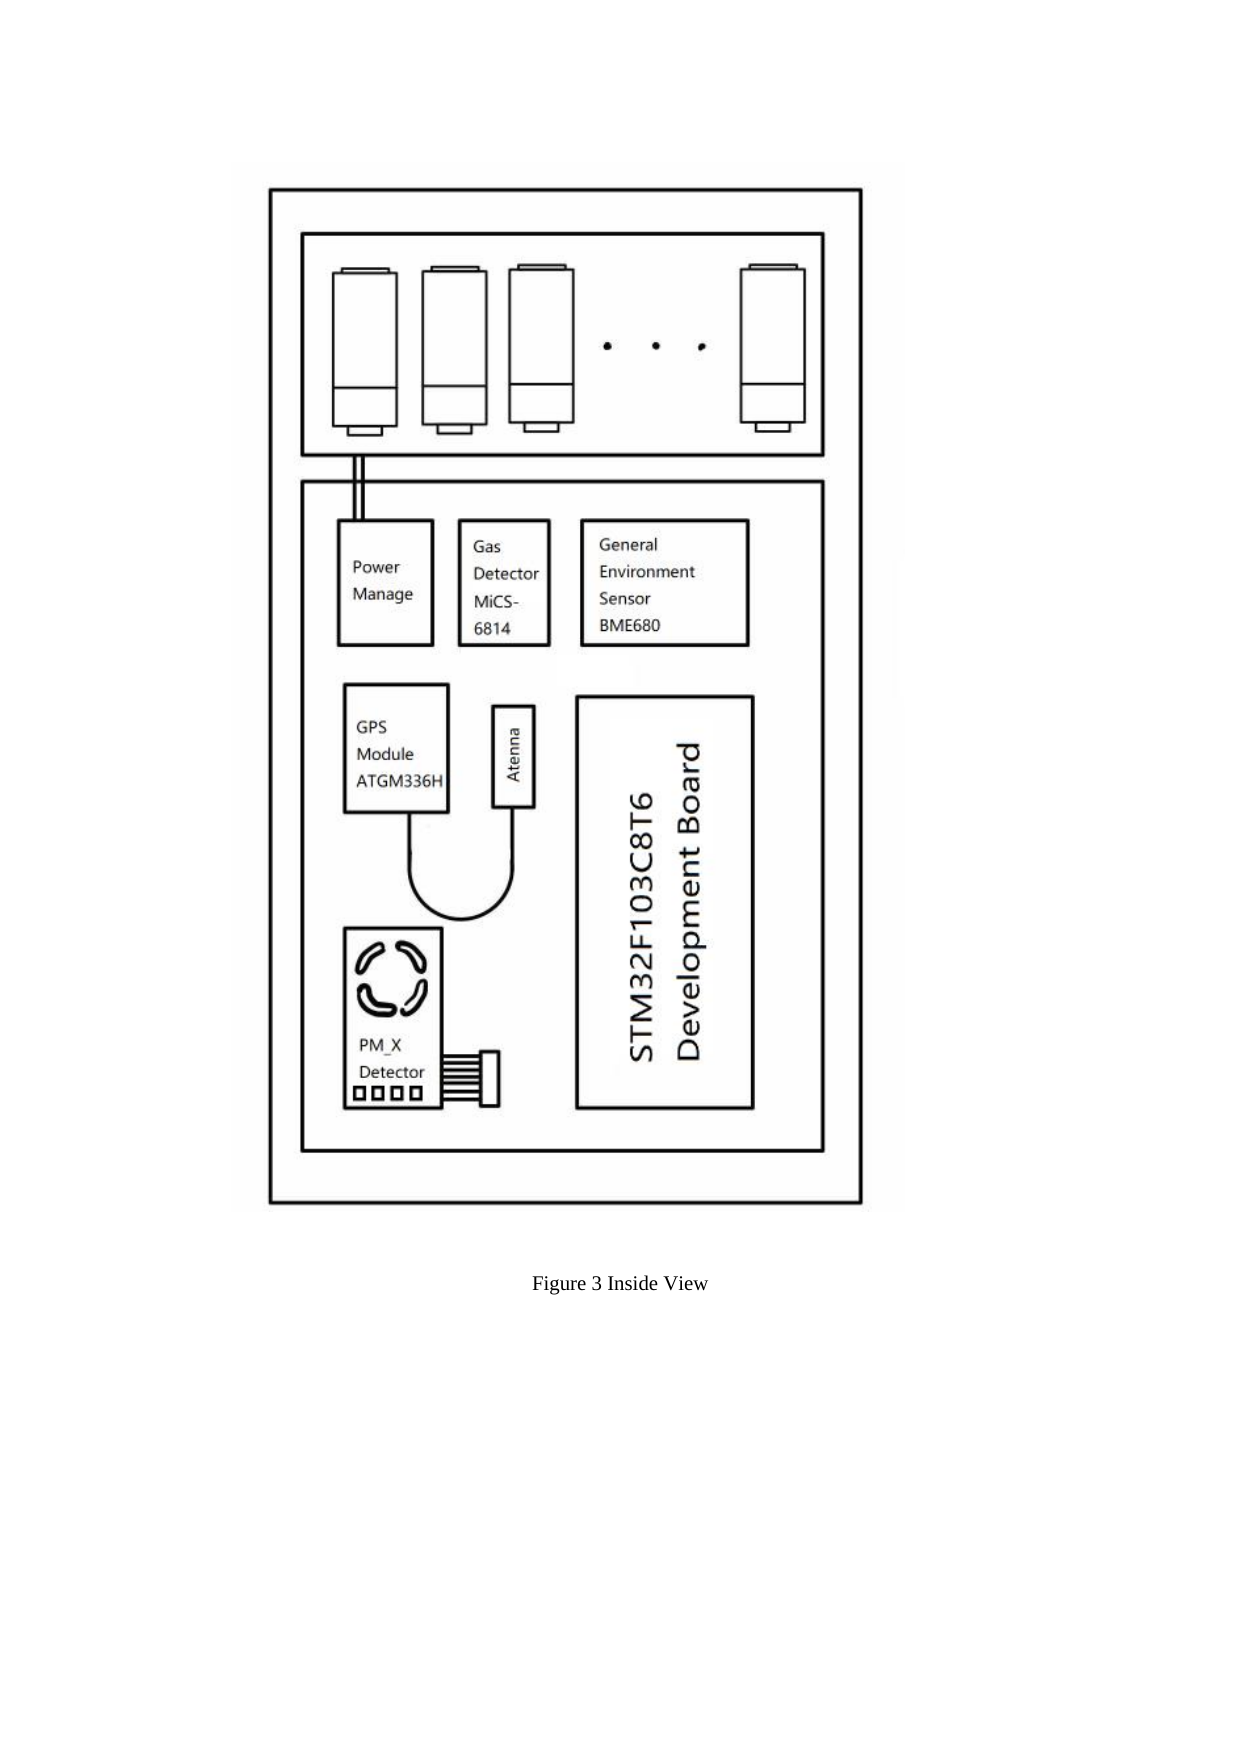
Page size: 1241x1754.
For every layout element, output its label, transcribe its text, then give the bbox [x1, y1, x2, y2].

picture [231, 162, 905, 1212]
text Figure 3 Inside View [187, 1267, 1053, 1299]
